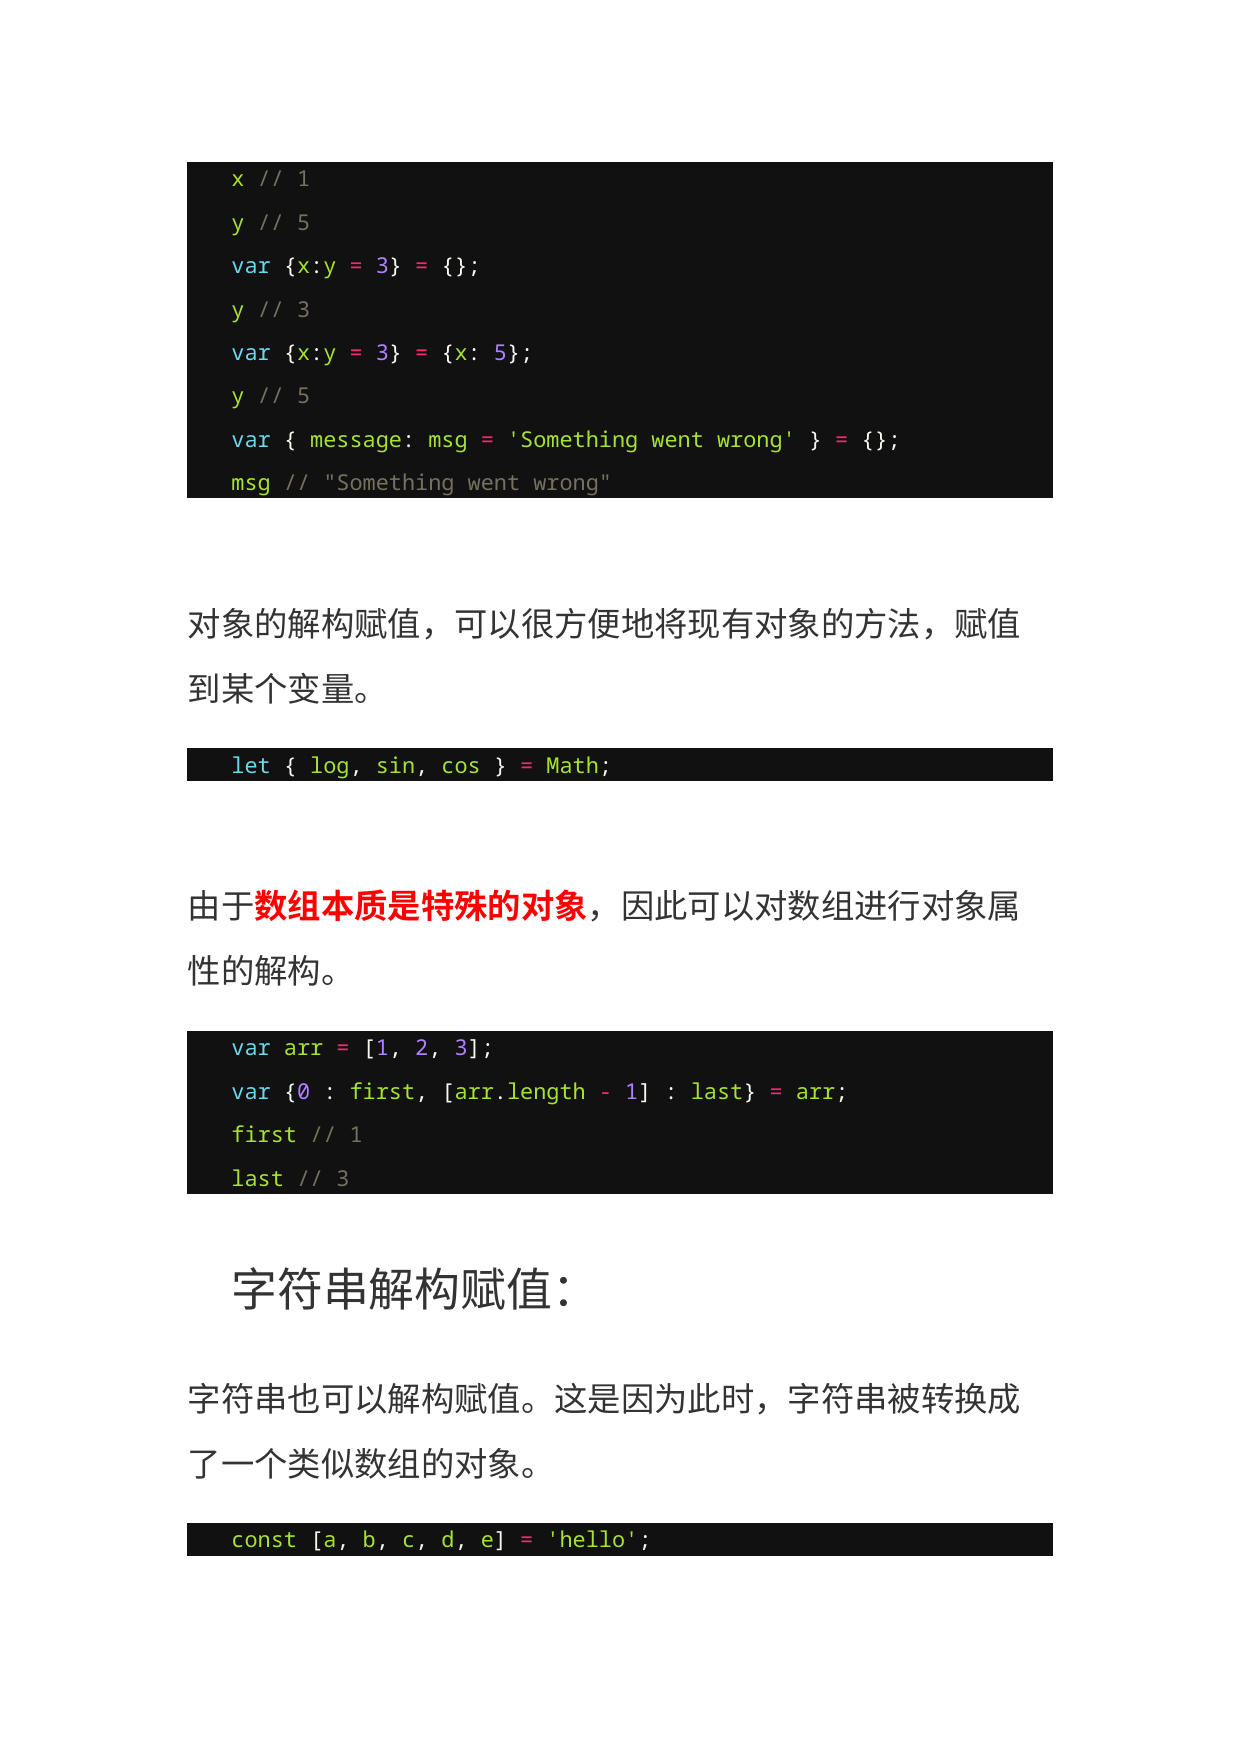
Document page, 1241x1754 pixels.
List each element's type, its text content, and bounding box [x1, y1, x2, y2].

text 由于数组本质是特殊的对象，因此可以对数组进行对象属性的解构。 [187, 872, 1053, 1002]
text var { message: msg = 'Something went wrong' } = {}; [187, 423, 1053, 455]
text y // 5 [187, 205, 1053, 238]
text const [a, b, c, d, e] = 'hello'; [187, 1523, 1053, 1556]
text y // 5 [187, 379, 1053, 412]
text last // 3 [187, 1161, 1053, 1194]
text msg // "Something went wrong" [187, 466, 1053, 498]
text let { log, sin, cos } = Math; [187, 748, 1053, 781]
text var {x:y = 3} = {}; [187, 249, 1053, 281]
text first // 1 [187, 1118, 1053, 1150]
text var {x:y = 3} = {x: 5}; [187, 336, 1053, 368]
text 对象的解构赋值，可以很方便地将现有对象的方法，赋值到某个变量。 [187, 589, 1053, 719]
text x // 1 [187, 162, 1053, 194]
text var arr = [1, 2, 3]; [187, 1031, 1053, 1063]
text 字符串解构赋值： [187, 1237, 1053, 1335]
text 字符串也可以解构赋值。这是因为此时，字符串被转换成了一个类似数组的对象。 [187, 1364, 1053, 1494]
text var {0 : first, [arr.length - 1] : last} = arr; [187, 1074, 1053, 1107]
text y // 3 [187, 292, 1053, 325]
